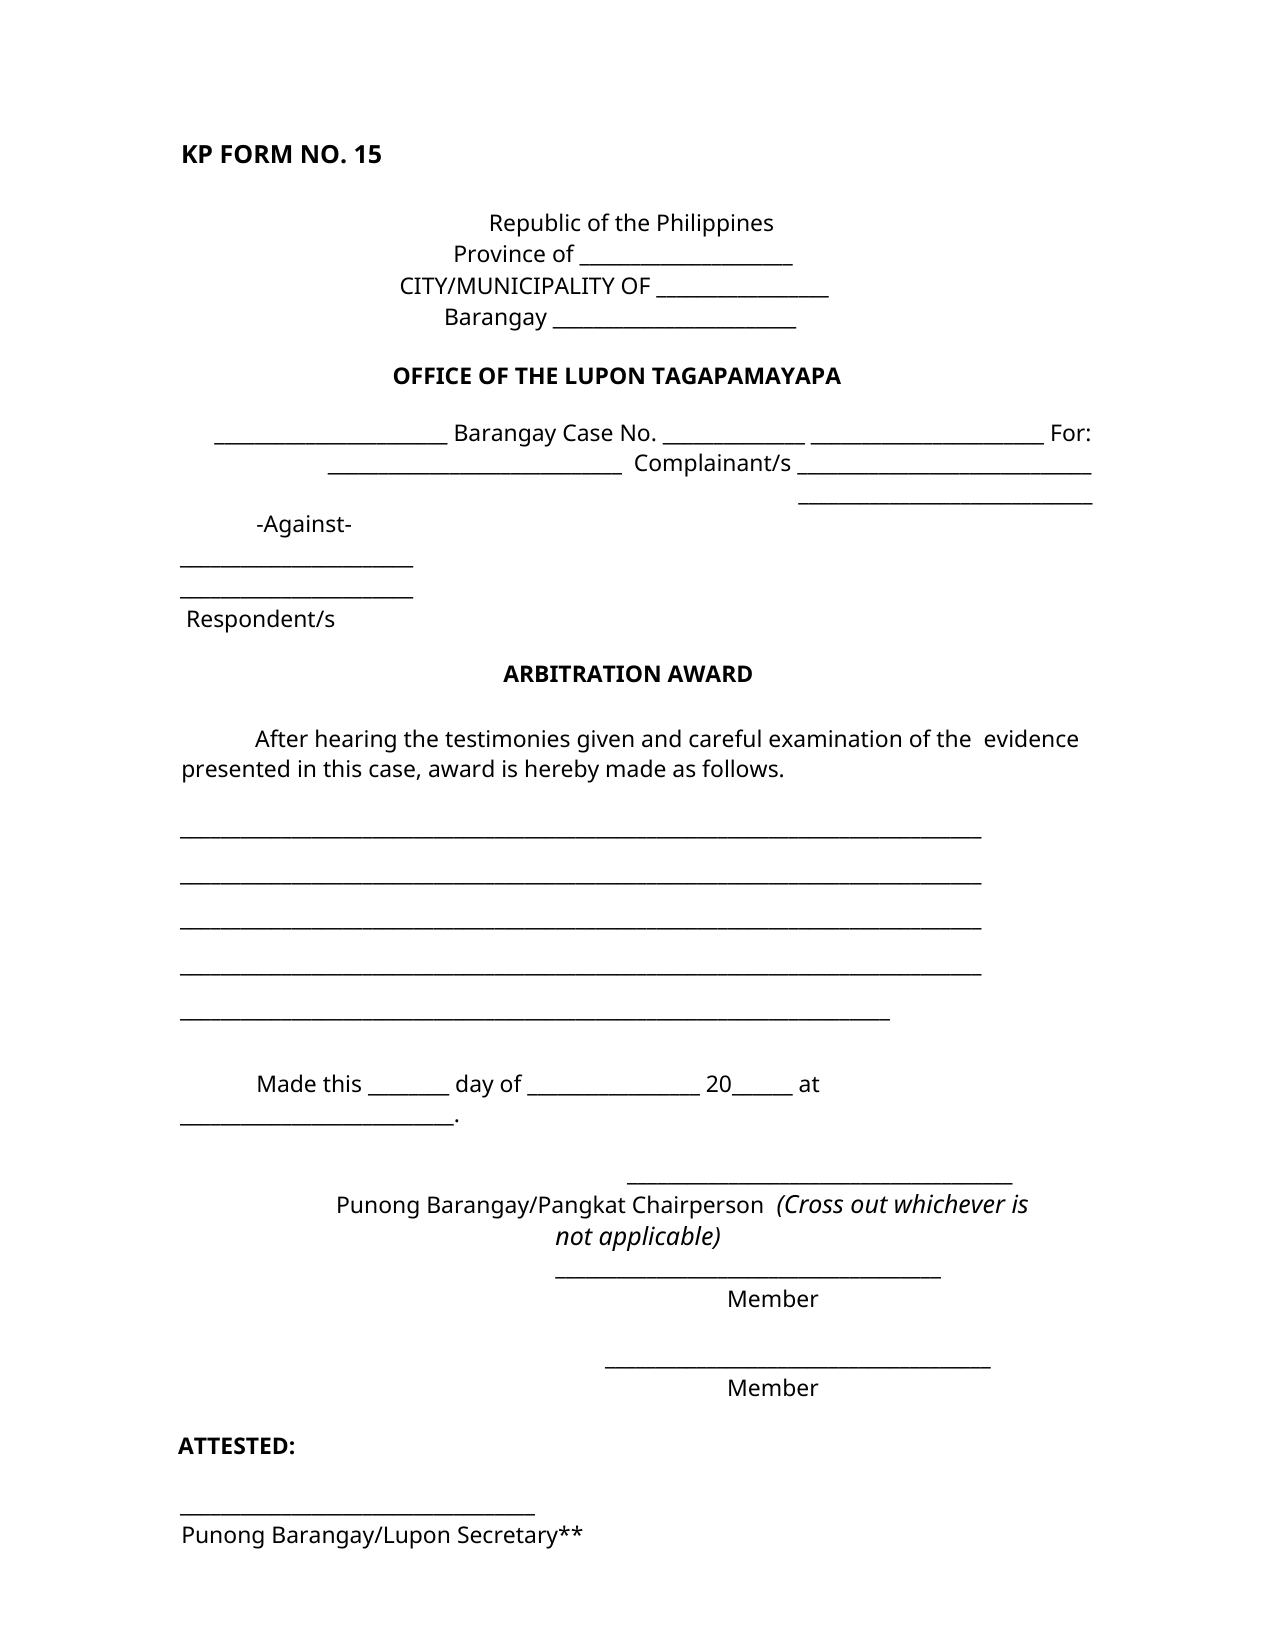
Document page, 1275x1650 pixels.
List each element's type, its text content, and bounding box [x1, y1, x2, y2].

text ______________________________________ [178, 1340, 991, 1372]
text Member [178, 1283, 818, 1314]
text ATTESTED: [178, 1430, 1120, 1461]
text _______________________ [180, 540, 1120, 571]
text Made this ________ day of _________________ 20______ at ___________________________. [180, 1068, 1102, 1129]
text Punong Barangay/Pangkat Chairperson (Cross out whichever is not applicable) ______________________________________ [330, 1188, 1038, 1282]
text _______________________________________________________________________________ _______________________________________________________________________________ _______________________________________________________________________________ _______________________________________________________________________________ ______________________________________________________________________ [180, 811, 1086, 1025]
text Punong Barangay/Lupon Secretary** [181, 1519, 1120, 1551]
text _______________________ [180, 571, 1120, 602]
text OFFICE OF THE LUPON TAGAPAMAYAPA [392, 359, 1120, 391]
text ARBITRATION AWARD [503, 658, 1120, 689]
text CITY/MUNICIPALITY OF _________________ [399, 270, 1120, 301]
text Barangay ________________________ [444, 301, 1120, 332]
text Member [178, 1372, 818, 1403]
text _______________________ Barangay Case No. ______________ _______________________ For: _____________________________ Complainant/s _____________________________ _____________________________ [180, 417, 1093, 508]
text ___________________________________ [180, 1488, 1120, 1519]
text KP FORM NO. 15 [181, 137, 1120, 171]
text Province of _____________________ [453, 238, 1120, 270]
text -Against- [256, 508, 1120, 540]
text ______________________________________ [178, 1157, 1013, 1188]
text After hearing the testimonies given and careful examination of the evidence presented in this case, award is hereby made as follows. [181, 723, 1102, 784]
text Republic of the Philippines [489, 207, 1120, 238]
text Respondent/s [180, 602, 1120, 634]
